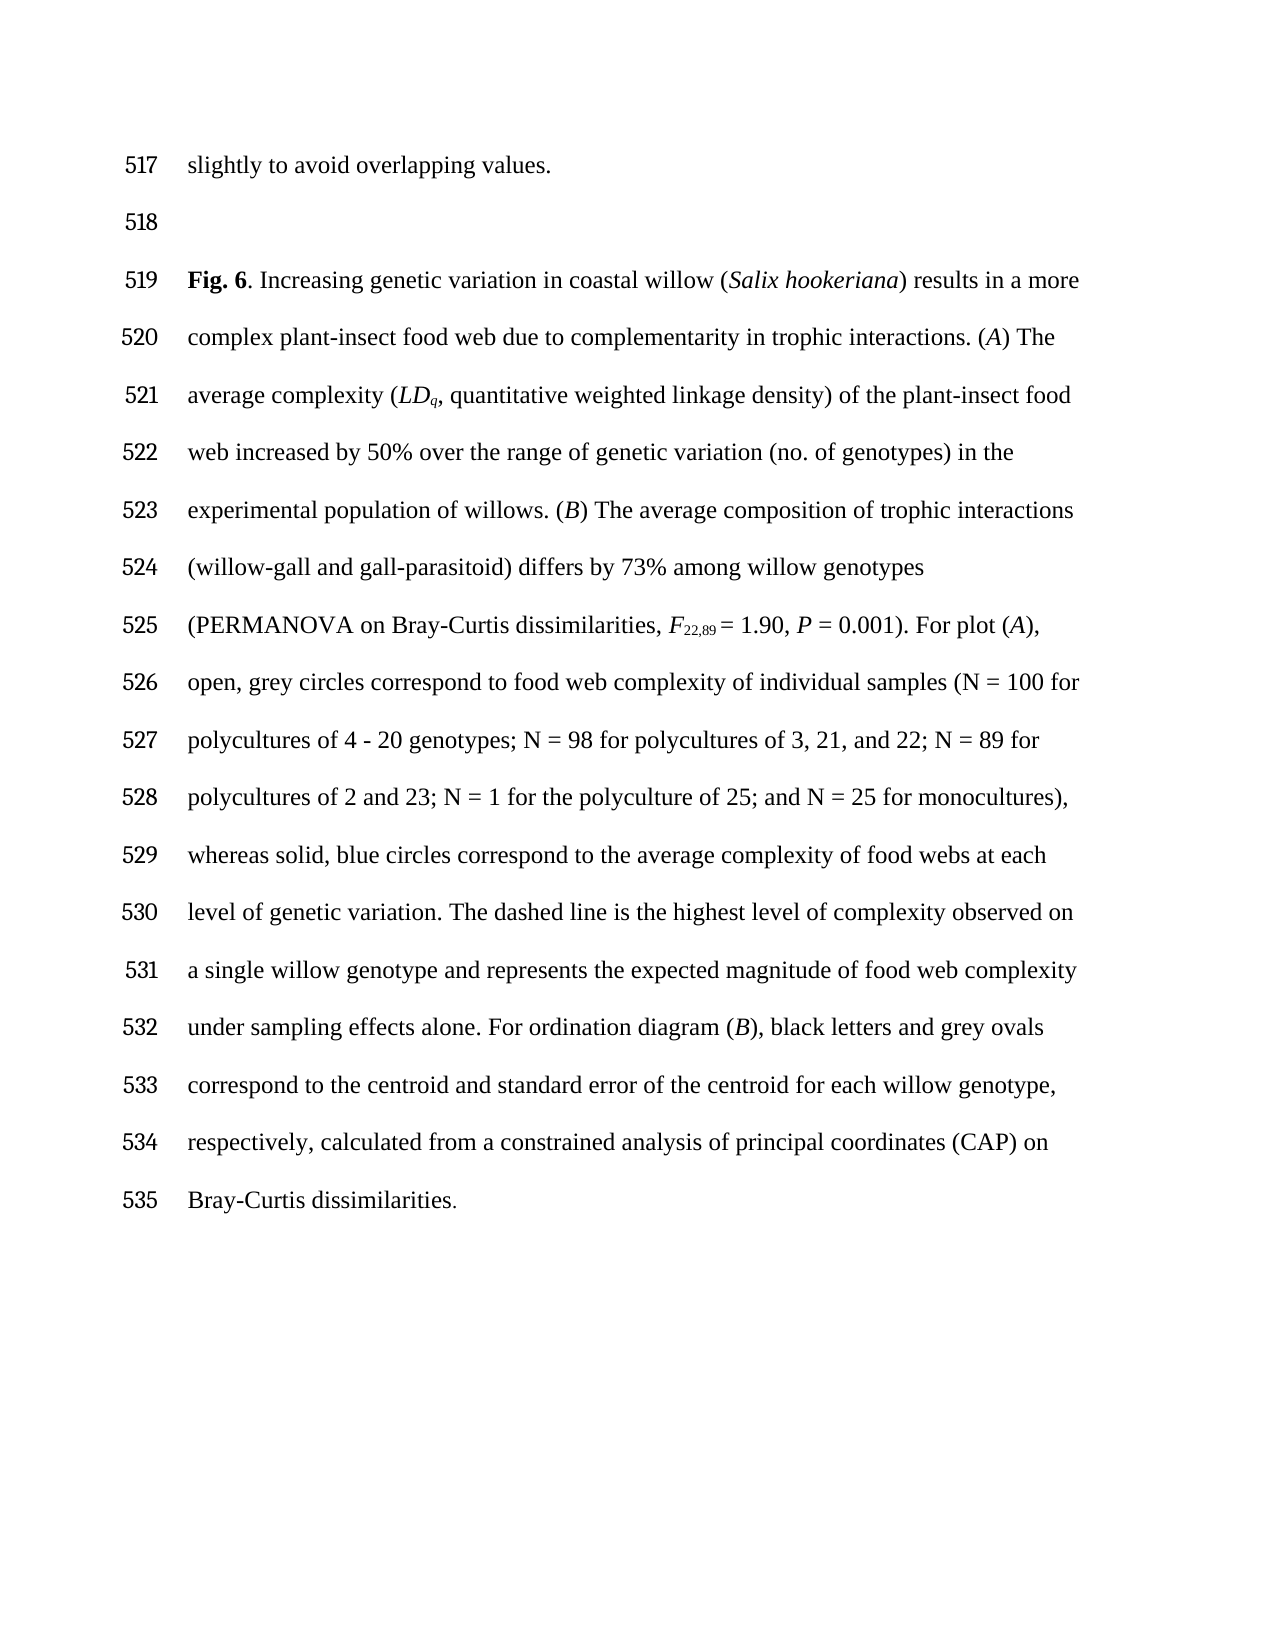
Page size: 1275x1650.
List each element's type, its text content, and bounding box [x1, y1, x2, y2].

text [187, 150, 1088, 179]
text Fig. 6. Increasing genetic variation in coastal willow (Salix hookeriana) results in a more complex plant-insect food web due to complementarity in trophic interactions. (A) The average complexity (LDq, quantitative weighted linkage density) of the plant-insect food web increased by 50% over the range of genetic variation (no. of genotypes) in the experimental population of willows. (B) The average composition of trophic interactions (willow-gall and gall-parasitoid) differs by 73% among willow genotypes (PERMANOVA on Bray-Curtis dissimilarities, F22,89 = 1.90, P = 0.001). For plot (A), open, grey circles correspond to food web complexity of individual samples (N = 100 for polycultures of 4 - 20 genotypes; N = 98 for polycultures of 3, 21, and 22; N = 89 for polycultures of 2 and 23; N = 1 for the polyculture of 25; and N = 25 for monocultures), whereas solid, blue circles correspond to the average complexity of food webs at each level of genetic variation. The dashed line is the highest level of complexity observed on a single willow genotype and represents the expected magnitude of food web complexity under sampling effects alone. For ordination diagram (B), black letters and grey ovals correspond to the centroid and standard error of the centroid for each willow genotype, respectively, calculated from a constrained analysis of principal coordinates (CAP) on Bray-Curtis dissimilarities. [187, 265, 1088, 1214]
